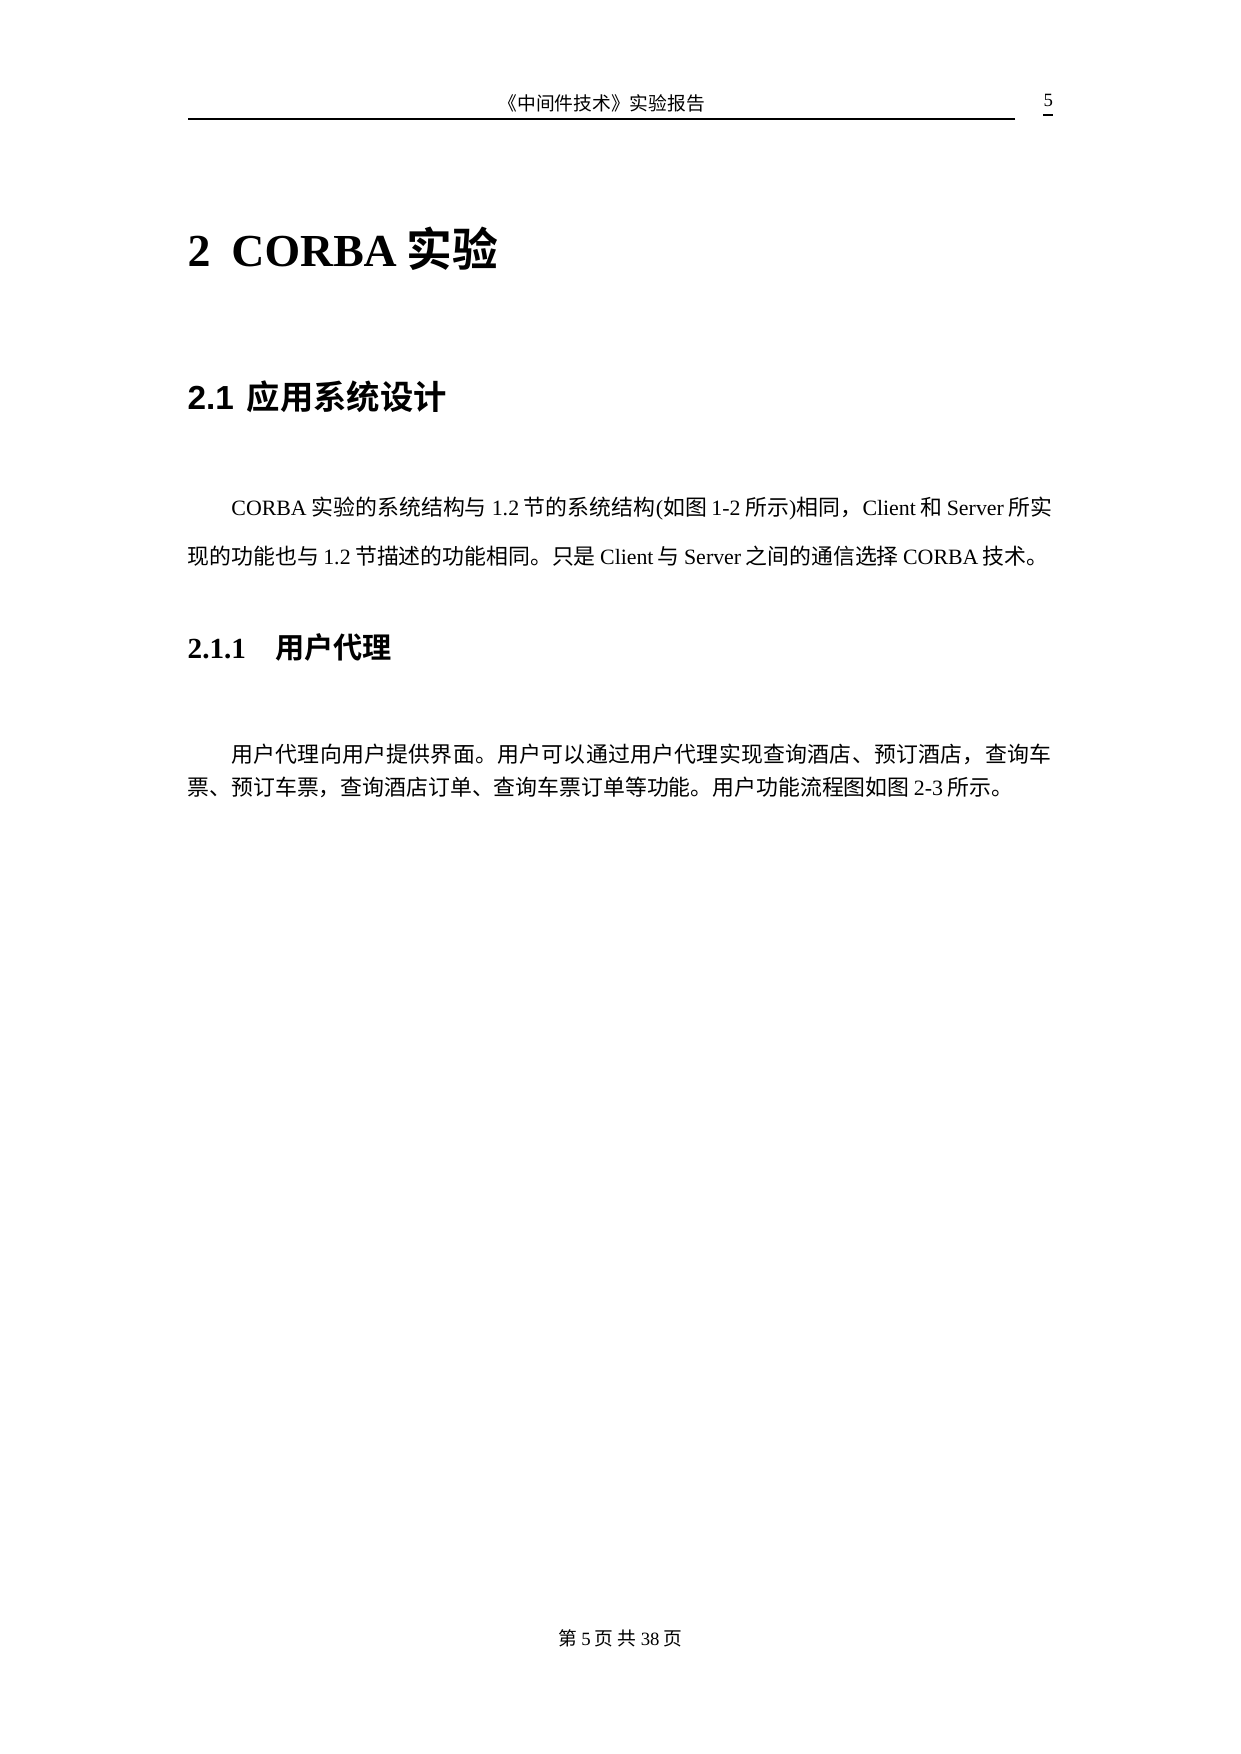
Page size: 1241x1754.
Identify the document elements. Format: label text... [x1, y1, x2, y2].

subtitle 应用系统设计 [187, 362, 1053, 427]
subtitle 用户代理 [187, 614, 1053, 679]
subtitle CORBA实验 [187, 197, 1053, 295]
text CORBA实验的系统结构与1.2节的系统结构(如图1-2所示)相同，Client和Server所实现的功能也与1.2节描述的功能相同。只是Client与Server之间的通信选择CORBA技术。 [187, 489, 1053, 571]
